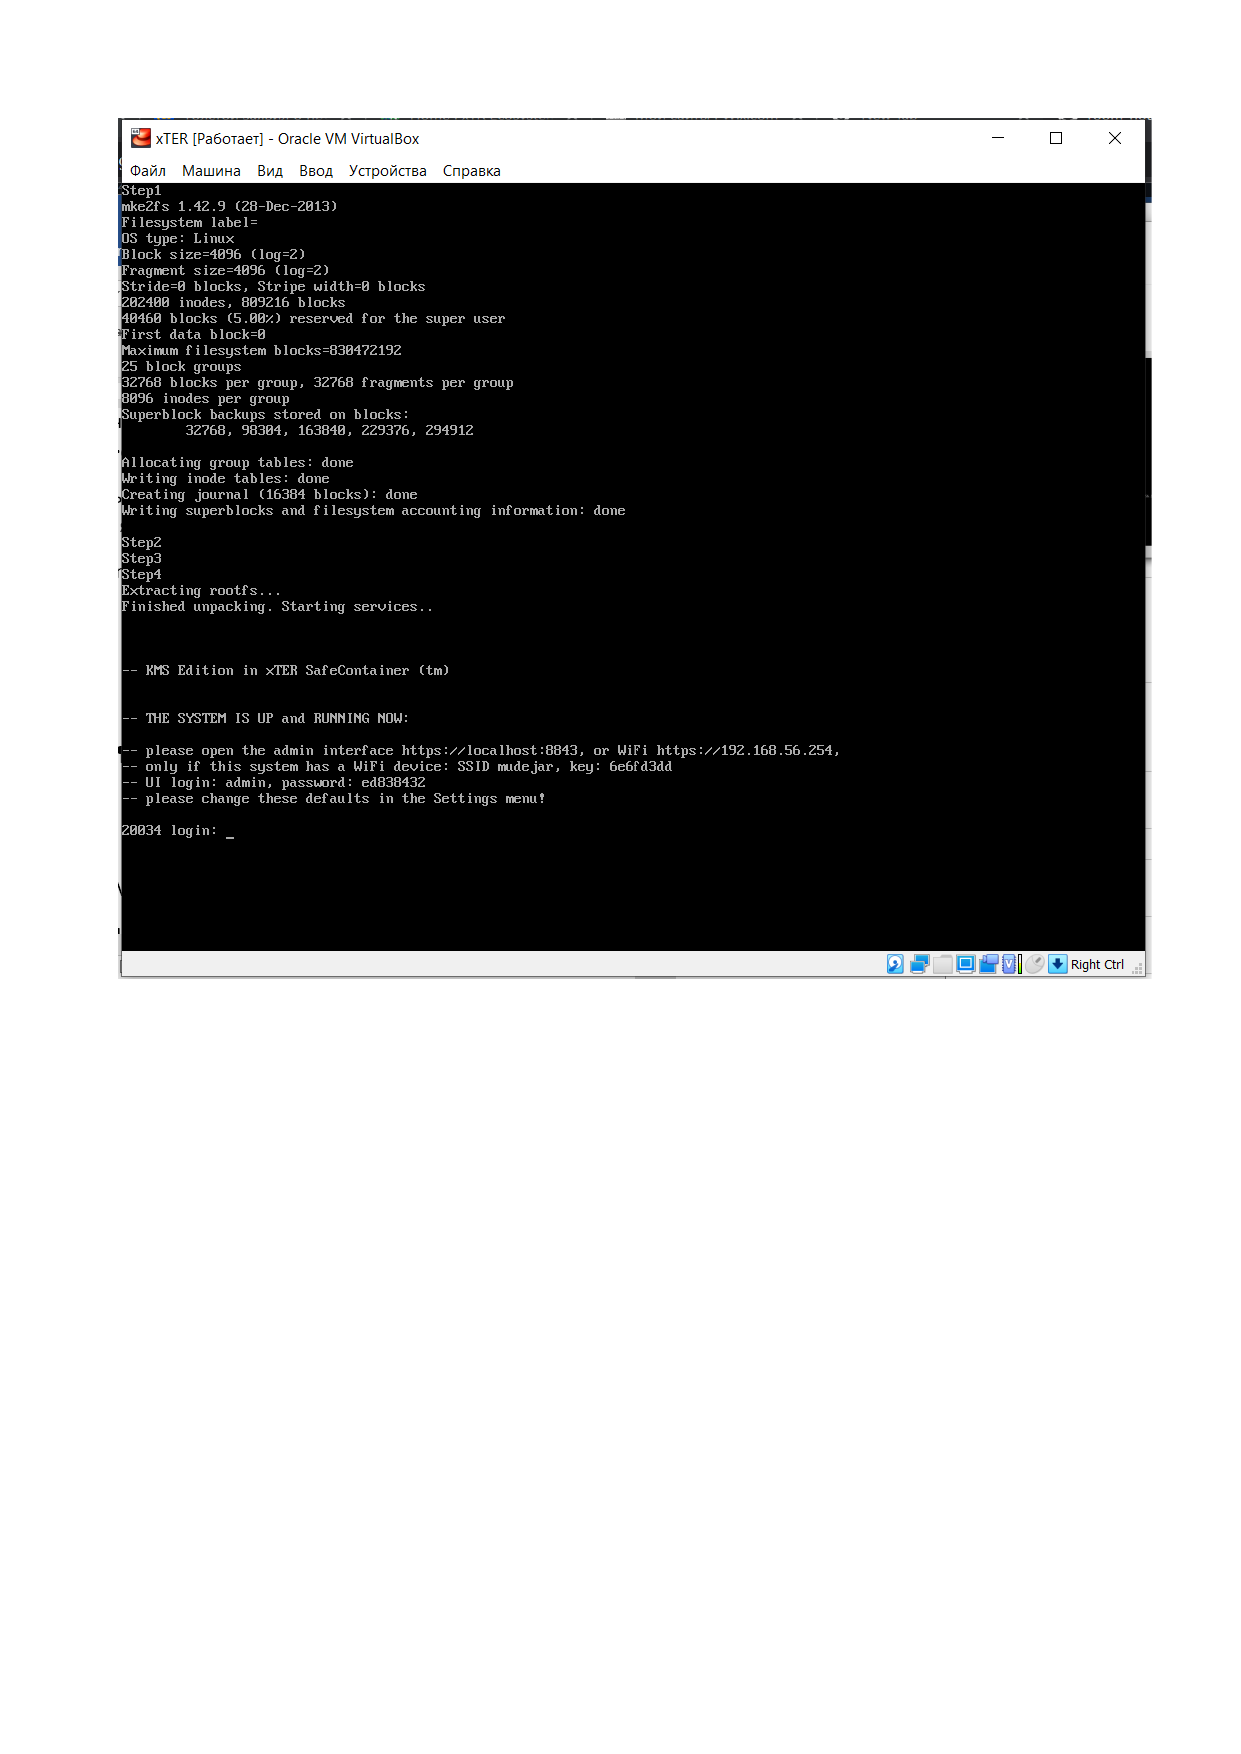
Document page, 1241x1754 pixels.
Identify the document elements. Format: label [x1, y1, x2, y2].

picture [118, 118, 1152, 979]
